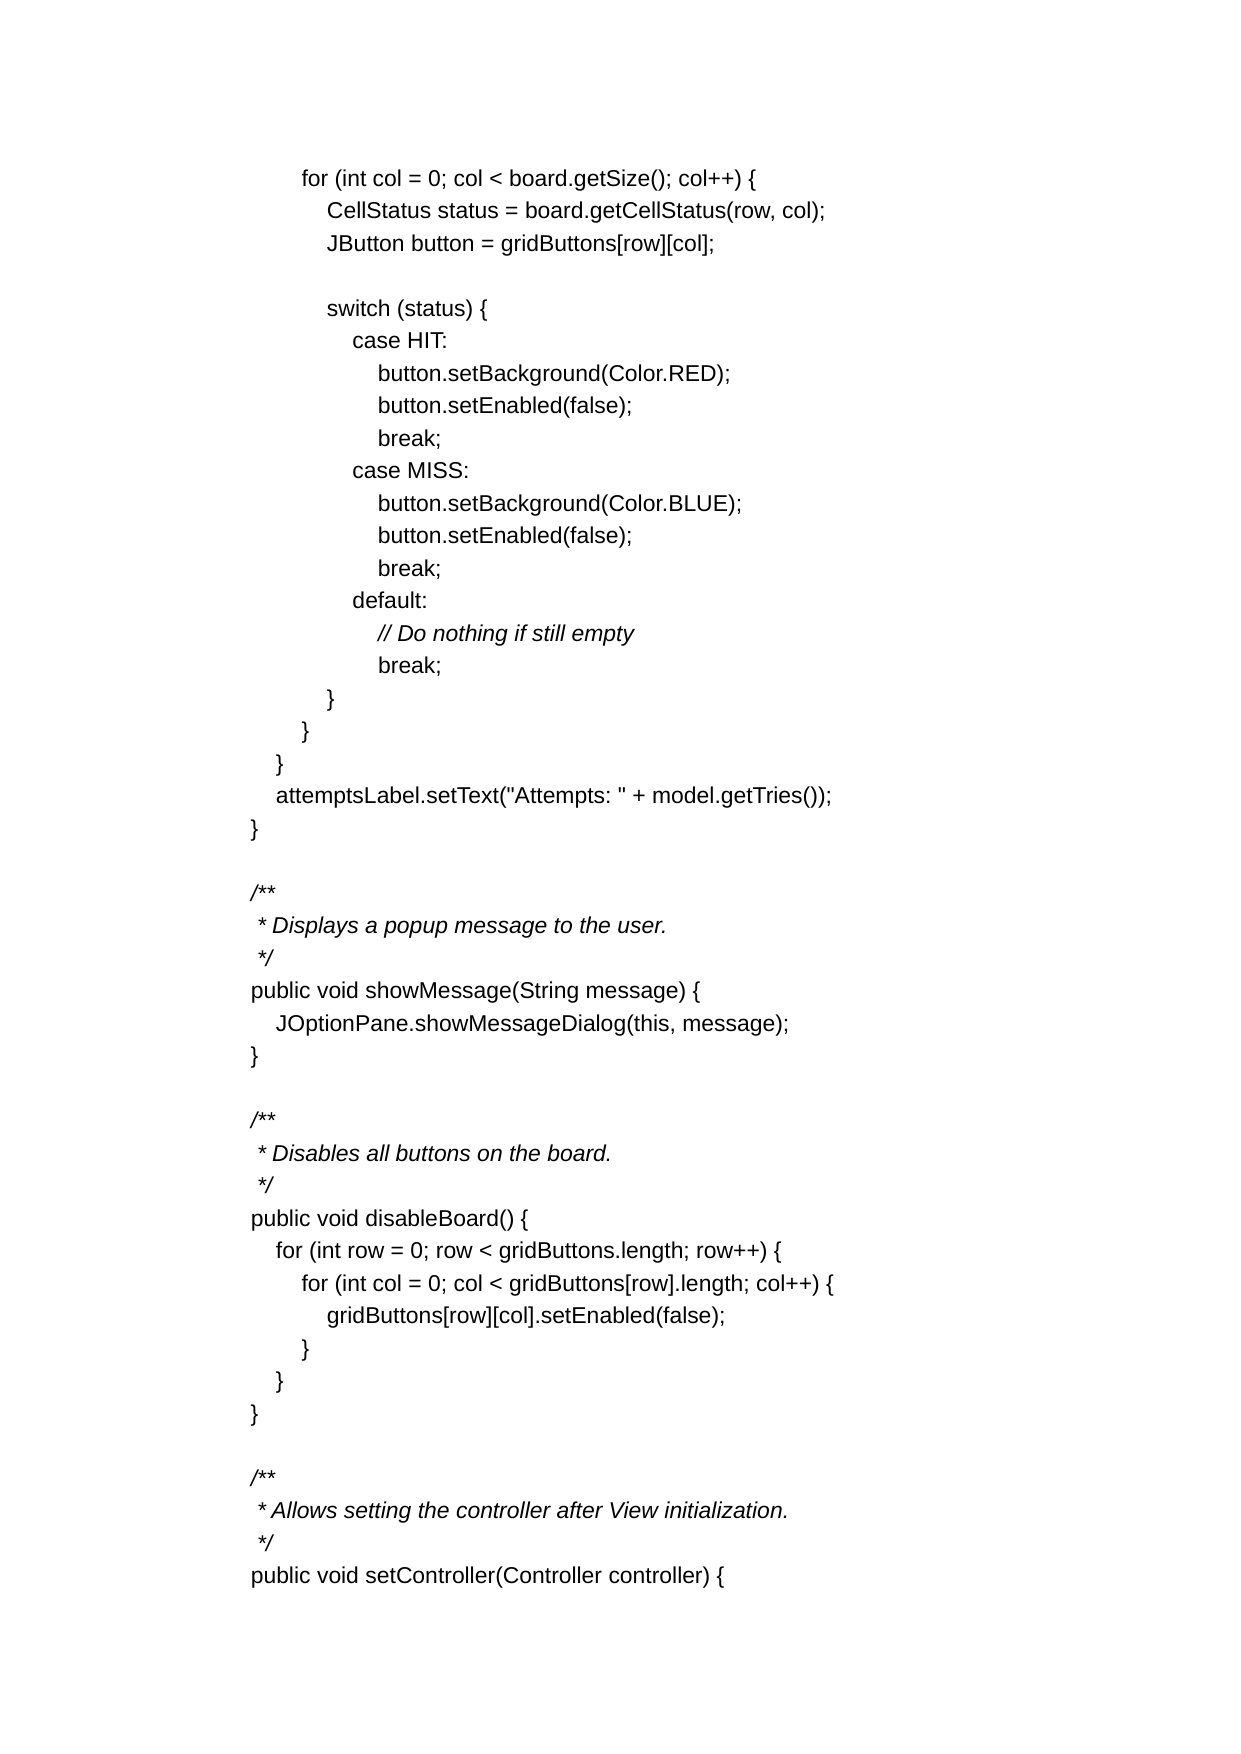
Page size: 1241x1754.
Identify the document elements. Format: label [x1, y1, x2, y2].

list [225, 162, 1053, 1592]
